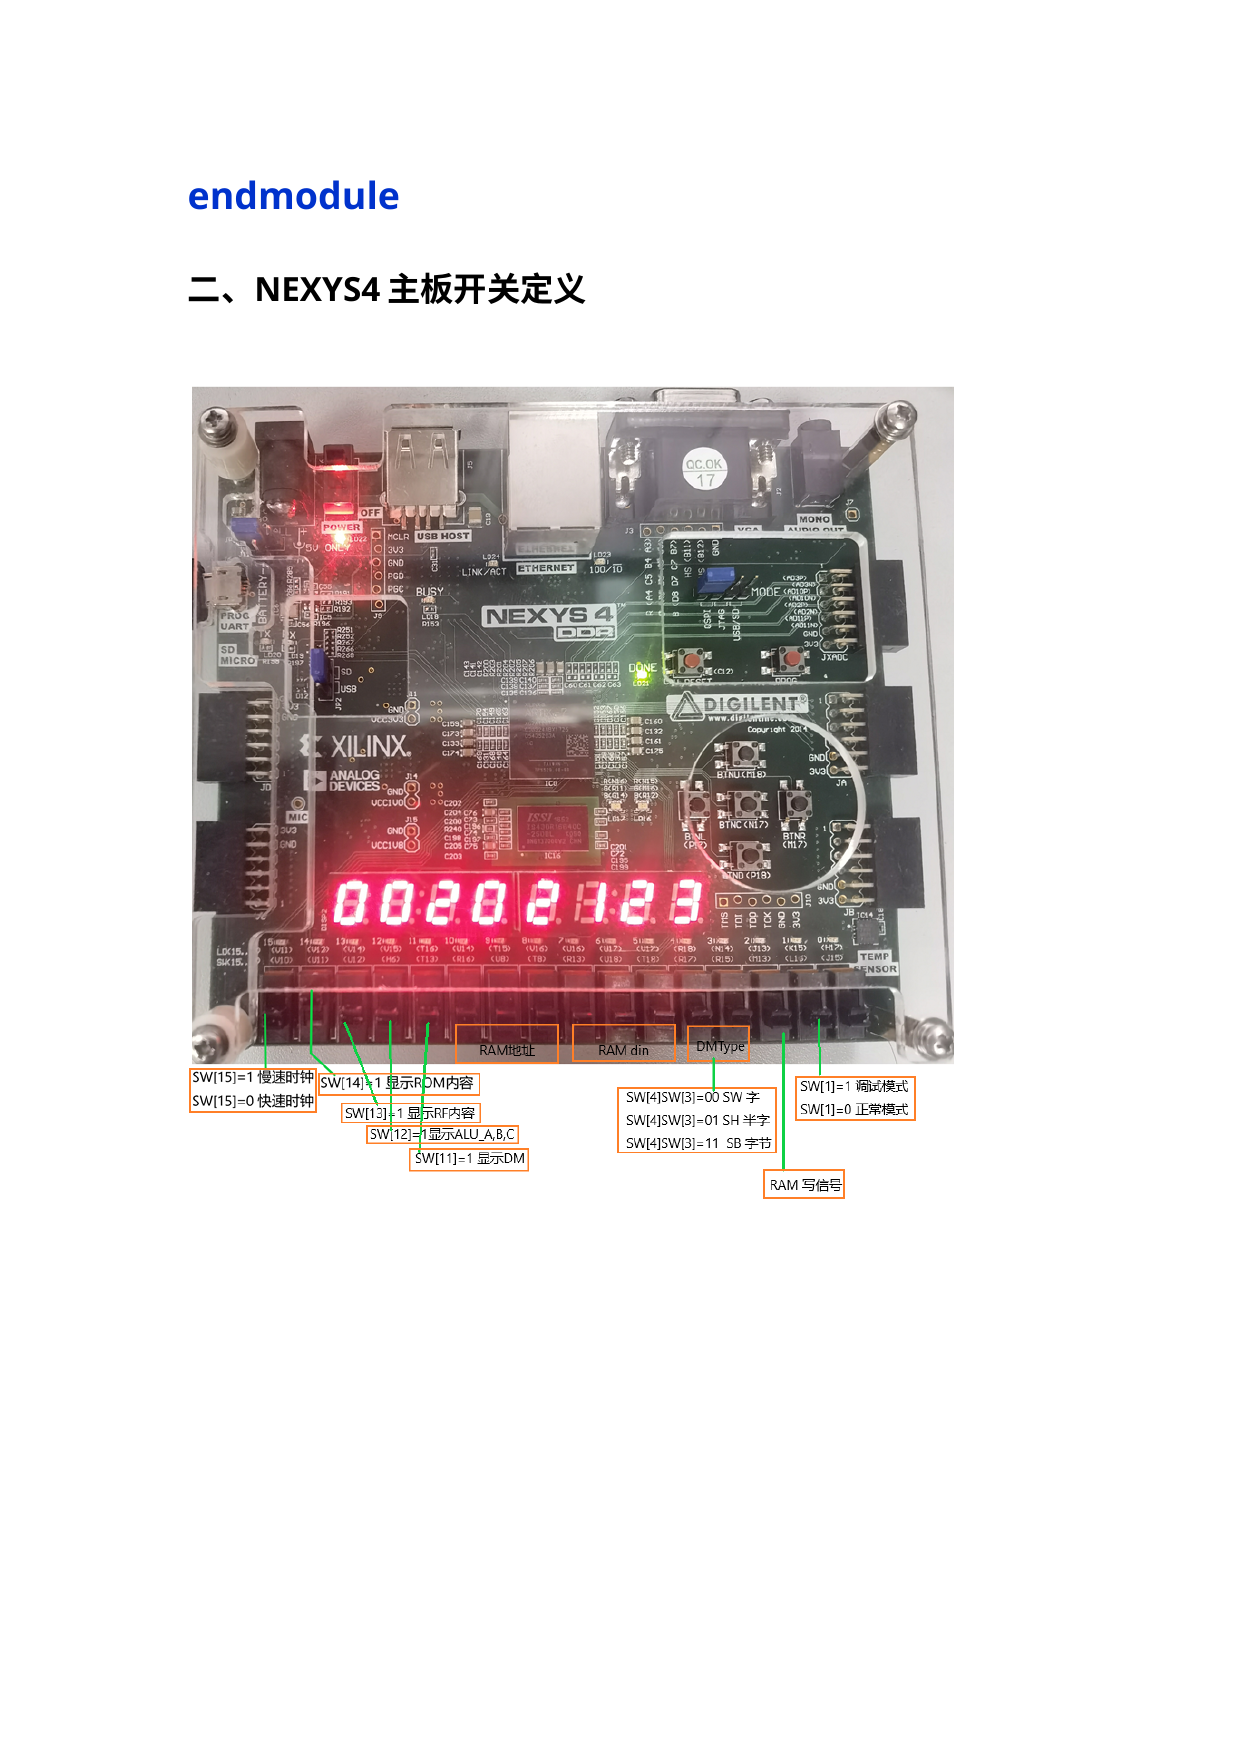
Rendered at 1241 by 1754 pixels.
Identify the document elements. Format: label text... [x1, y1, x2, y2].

text endmodule [187, 162, 1053, 227]
picture [187, 381, 956, 1201]
subtitle 二、NEXYS4主板开关定义 [187, 254, 1053, 319]
